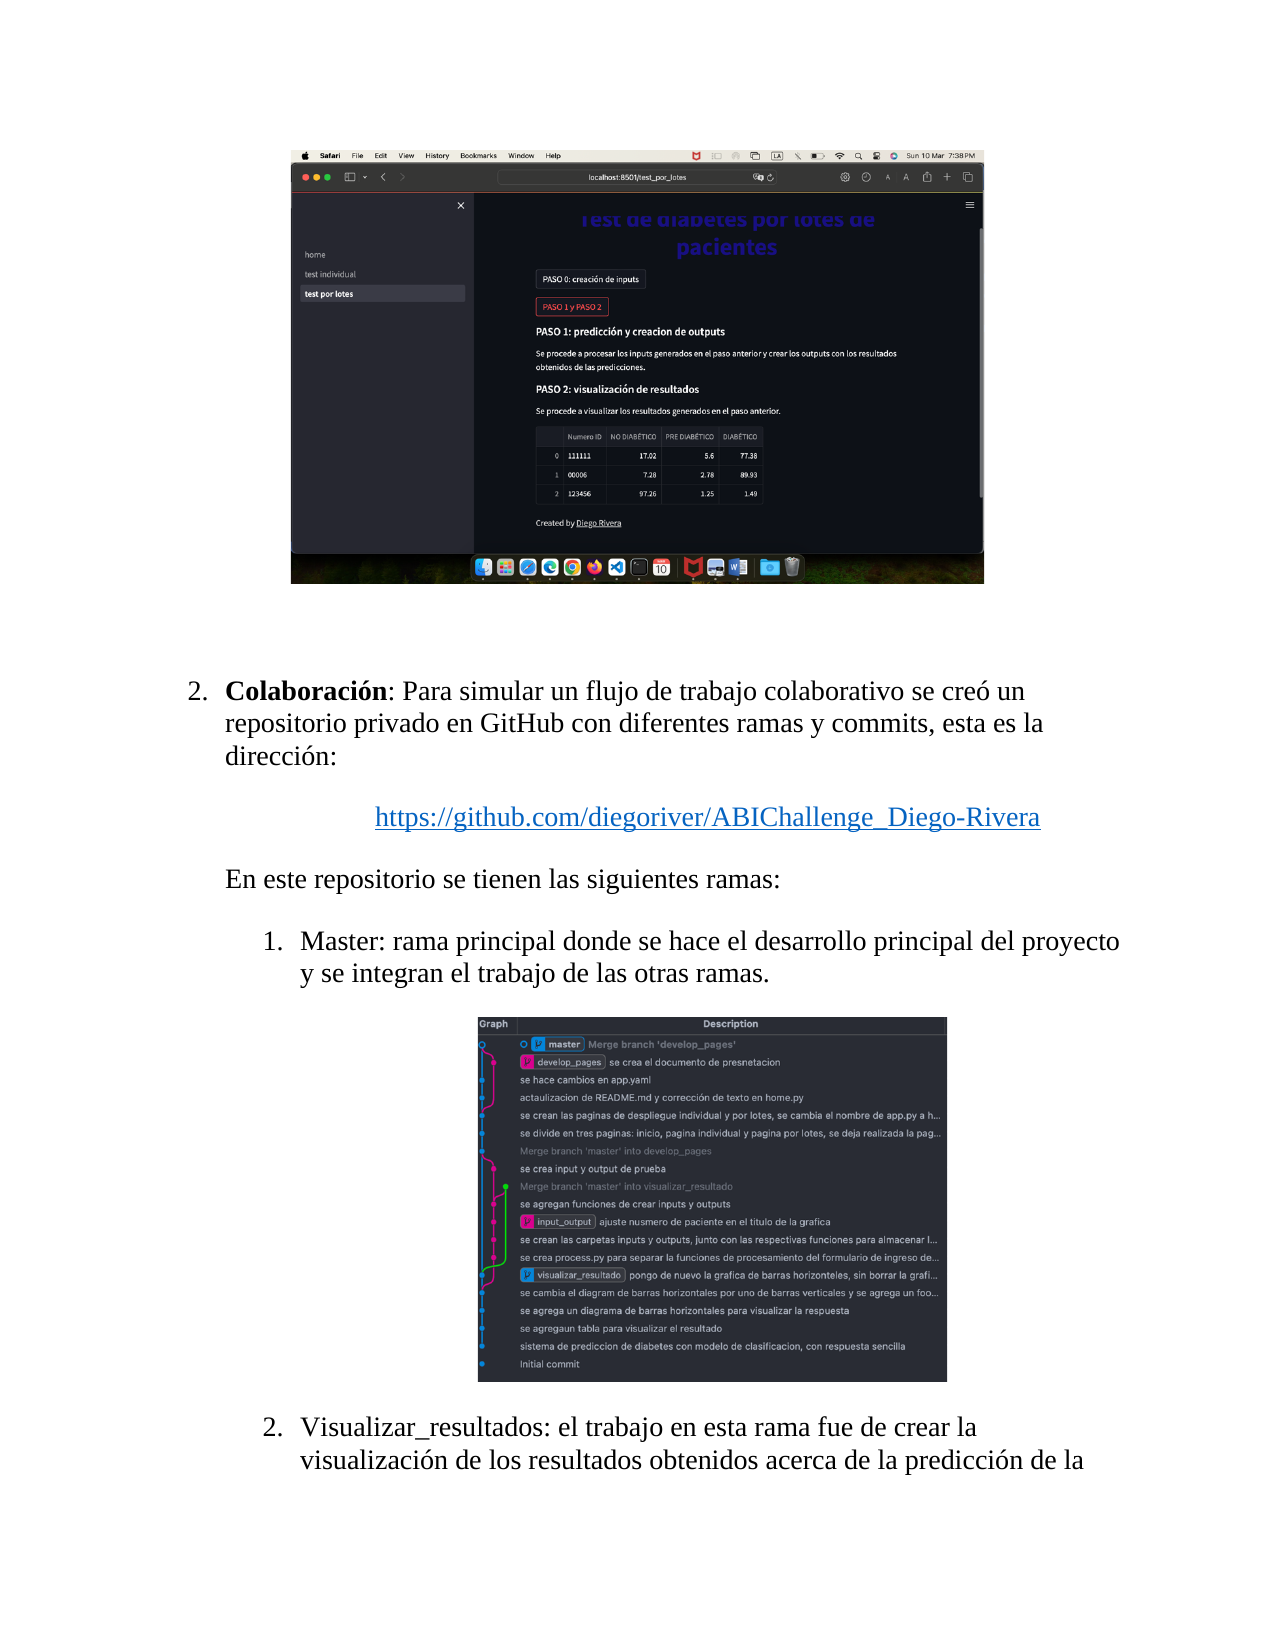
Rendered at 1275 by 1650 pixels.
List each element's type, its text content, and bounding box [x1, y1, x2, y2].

list Colaboración: Para simular un flujo de trabajo colaborativo se creó un repositorio privado en GitHub con diferentes ramas y commits, esta es la dirección: [187, 674, 1125, 771]
picture [477, 1017, 948, 1382]
text https://github.com/diegoriver/ABIChallenge_Diego-Rivera [375, 800, 1125, 833]
picture [290, 150, 985, 584]
list Master: rama principal donde se hace el desarrollo principal del proyecto y se integran el trabajo de las otras ramas. [262, 923, 1125, 988]
text En este repositorio se tienen las siguientes ramas: [150, 862, 1125, 894]
